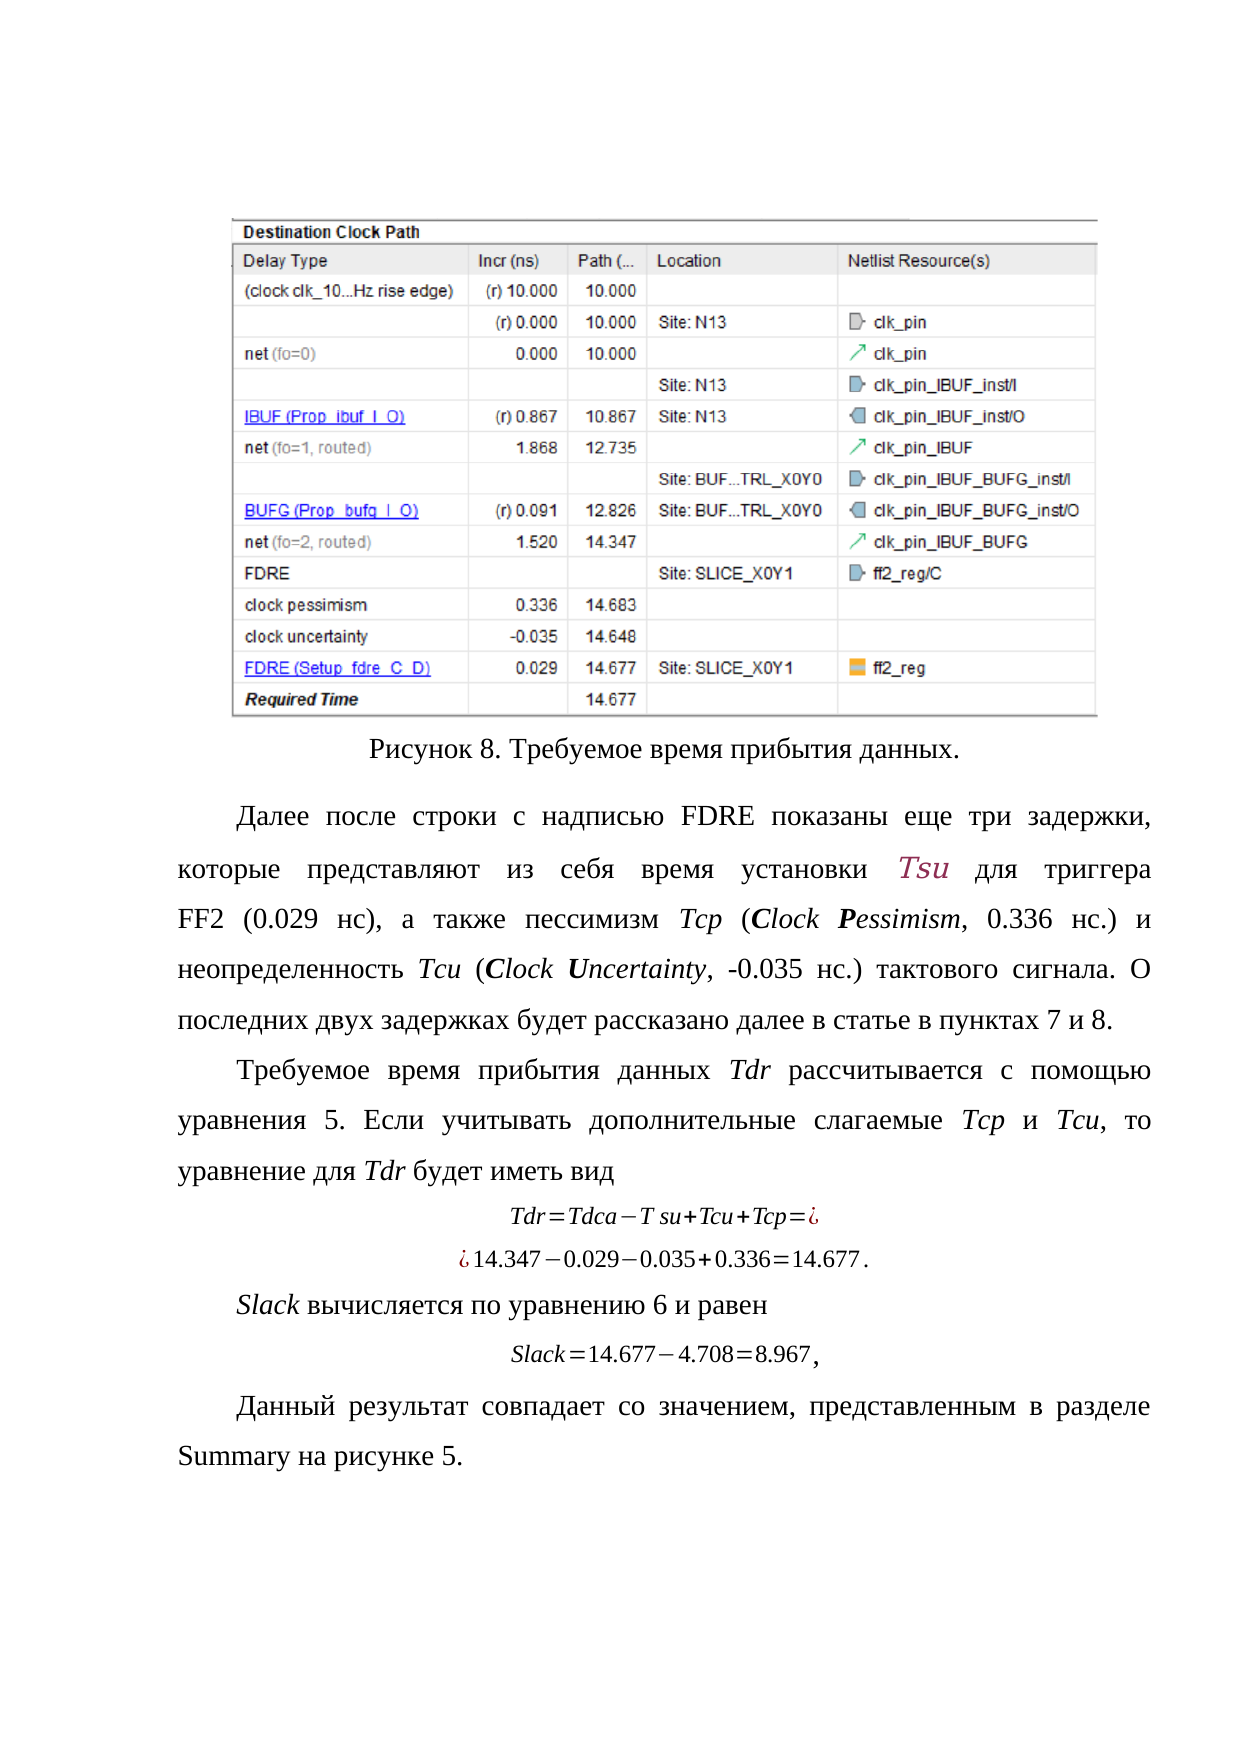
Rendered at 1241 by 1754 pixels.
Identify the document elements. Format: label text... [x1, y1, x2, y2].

text Требуемое время прибытия данных Tdr рассчитывается с помощью уравнения 5. Если учитывать дополнительные слагаемые Tcp и Tcu, то уравнение для Tdr будет иметь вид [177, 1052, 1152, 1186]
text , [177, 1337, 1152, 1371]
picture [231, 218, 1098, 718]
text Slack вычисляется по уравнению 6 и равен [177, 1287, 1152, 1321]
text Рисунок 8. Требуемое время прибытия данных. [177, 731, 1152, 765]
text Данный результат совпадает со значением, представленным в разделе Summary на рисунке 5. [177, 1388, 1152, 1471]
text Далее после строки с надписью FDRE показаны еще три задержки, которые представляют из себя время установки Tsu для триггера FF2 (0.029 нс), а также пессимизм Tcp (Clock Pessimism, 0.336 нс.) и неопределенность Tcu (Clock Uncertainty, -0.035 нс.) тактового сигнала. О последних двух задержках будет рассказано далее в статье в пунктах 7 и 8. [177, 798, 1152, 1035]
